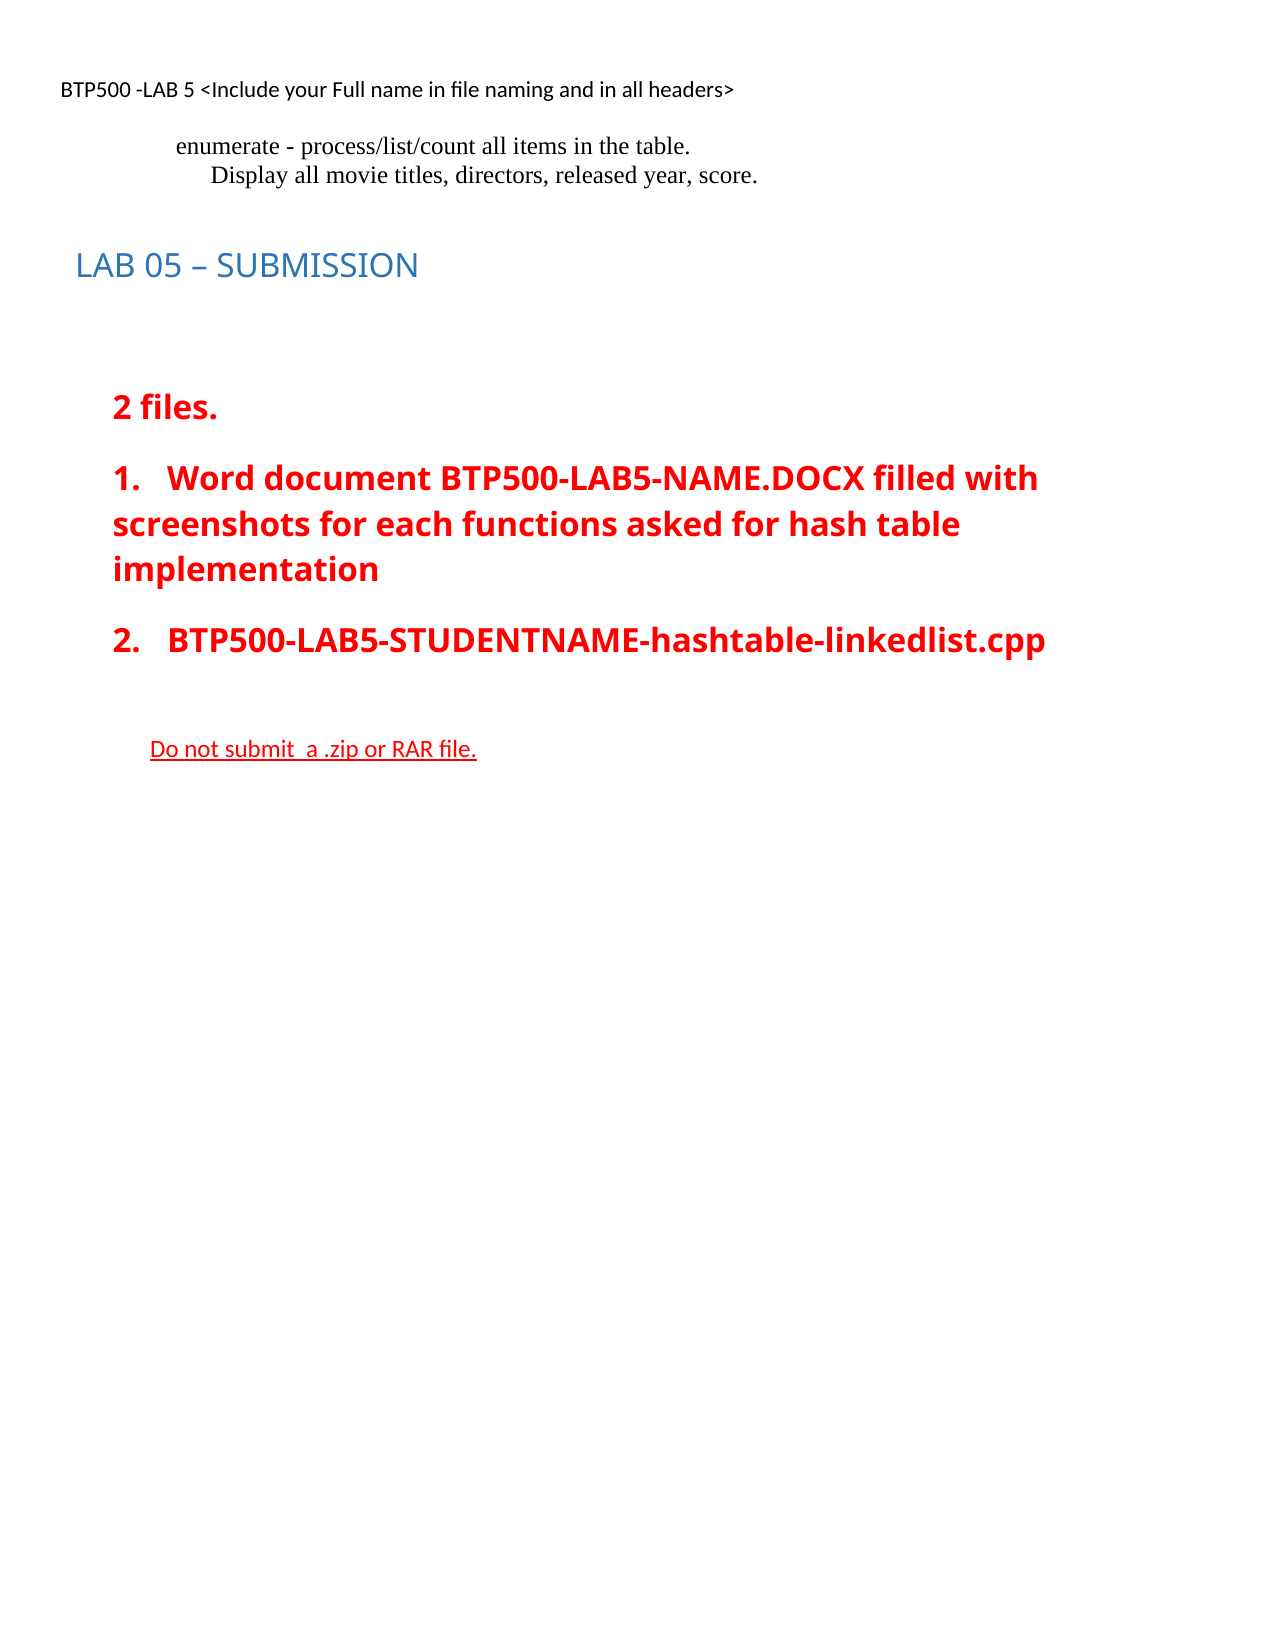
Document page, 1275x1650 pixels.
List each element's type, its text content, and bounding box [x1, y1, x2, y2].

list Do not submit a .zip or RAR file. [150, 733, 1187, 763]
text Display all movie titles, directors, released year, score. [150, 160, 1214, 188]
subtitle 2. BTP500-LAB5-STUDENTNAME-hashtable-linkedlist.cpp [112, 617, 1214, 662]
subtitle LAB 05 – SUBMISSION [75, 242, 1214, 287]
text  enumerate - process/list/count all items in the table. [150, 131, 1214, 160]
subtitle 2 files. [112, 384, 1214, 429]
subtitle 1. Word document BTP500-LAB5-NAME.DOCX filled with screenshots for each functions asked for hash table implementation [112, 455, 1214, 591]
